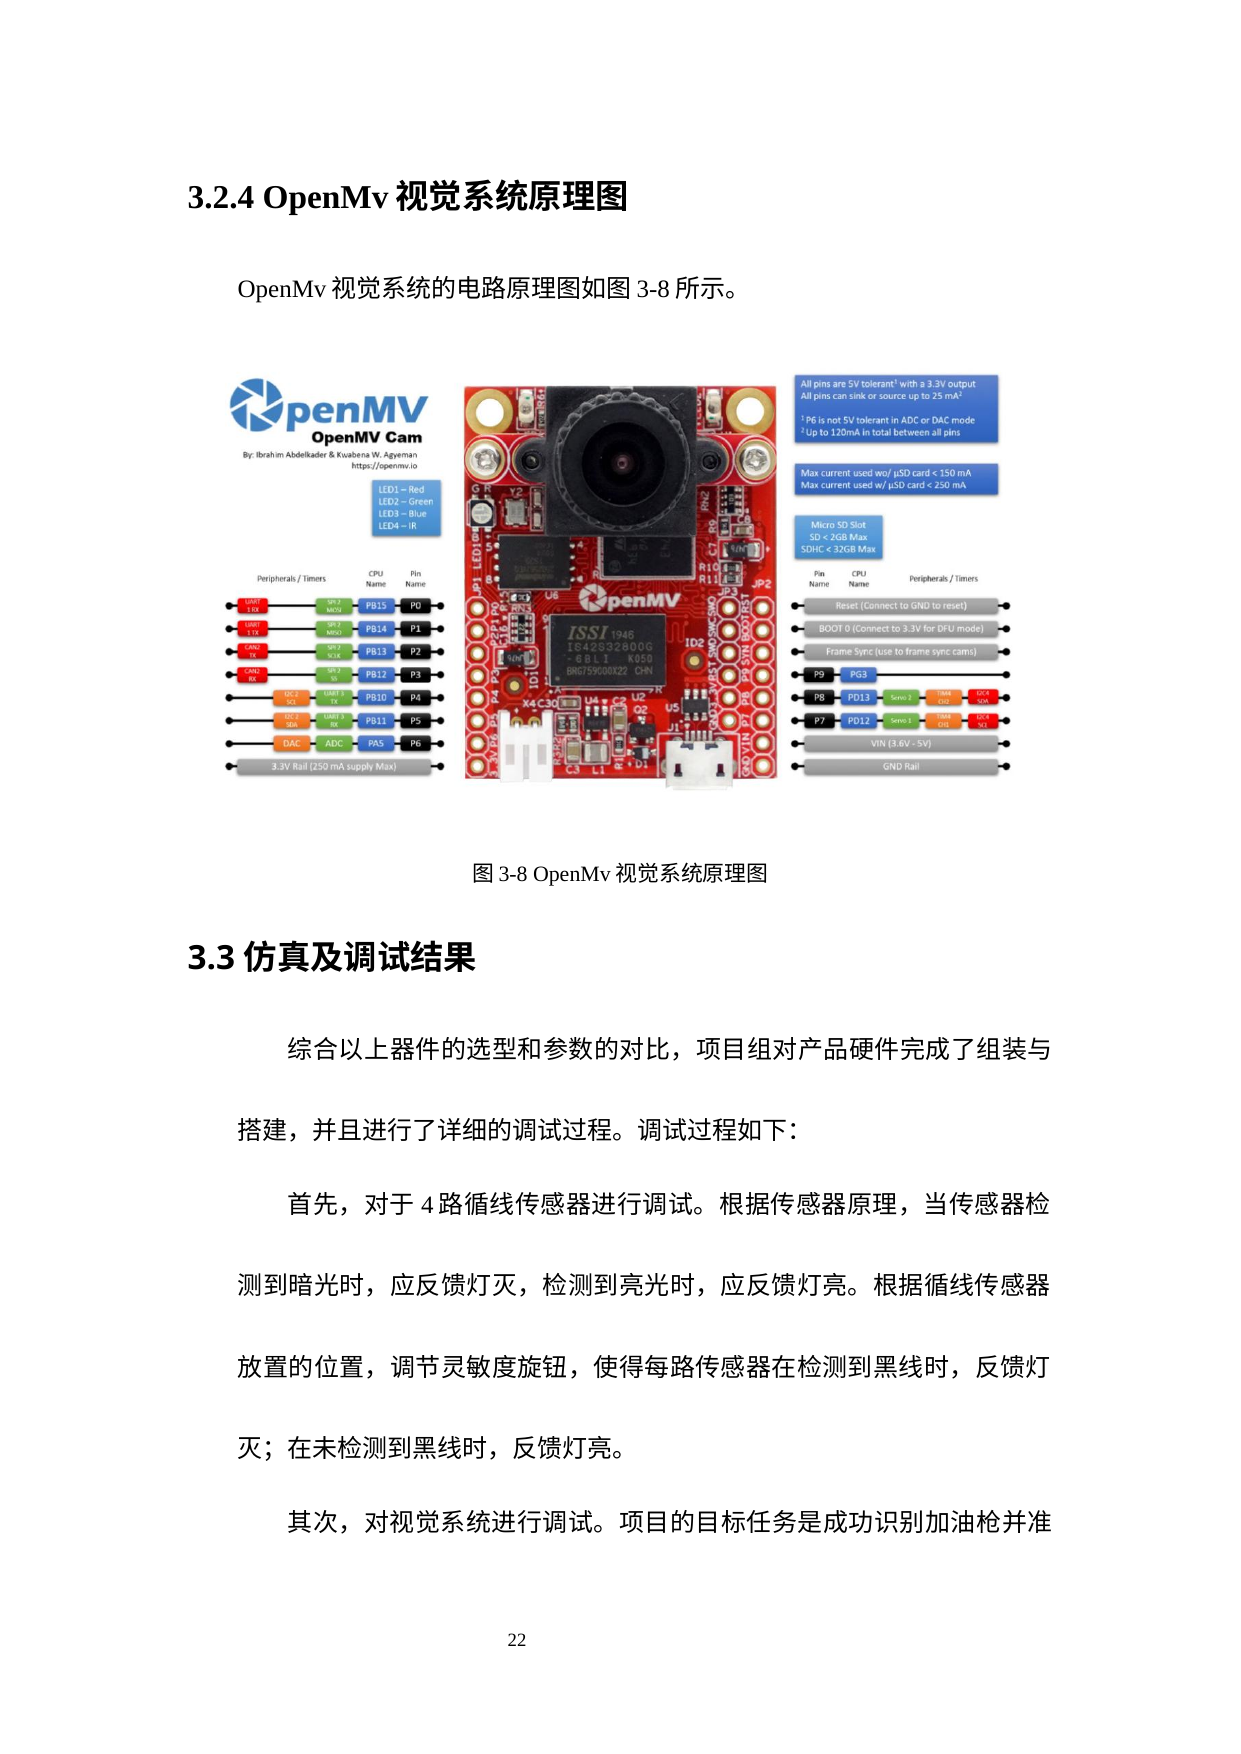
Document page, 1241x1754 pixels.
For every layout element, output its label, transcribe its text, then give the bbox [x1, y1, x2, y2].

picture [203, 328, 1037, 828]
text 首先，对于4路循线传感器进行调试。根据传感器原理，当传感器检测到暗光时，应反馈灯灭，检测到亮光时，应反馈灯亮。根据循线传感器放置的位置，调节灵敏度旋钮，使得每路传感器在检测到黑线时，反馈灯灭；在未检测到黑线时，反馈灯亮。 [238, 1170, 1053, 1479]
text 图3-8 OpenMv视觉系统原理图 [187, 855, 1053, 888]
subtitle 3.3 仿真及调试结果 [187, 923, 1053, 988]
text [238, 1488, 1053, 1553]
text 综合以上器件的选型和参数的对比，项目组对产品硬件完成了组装与搭建，并且进行了详细的调试过程。调试过程如下： [238, 1015, 1053, 1161]
text OpenMv视觉系统的电路原理图如图3-8所示。 [187, 254, 1053, 319]
subtitle 3.2.4 OpenMv视觉系统原理图 [187, 162, 1053, 227]
